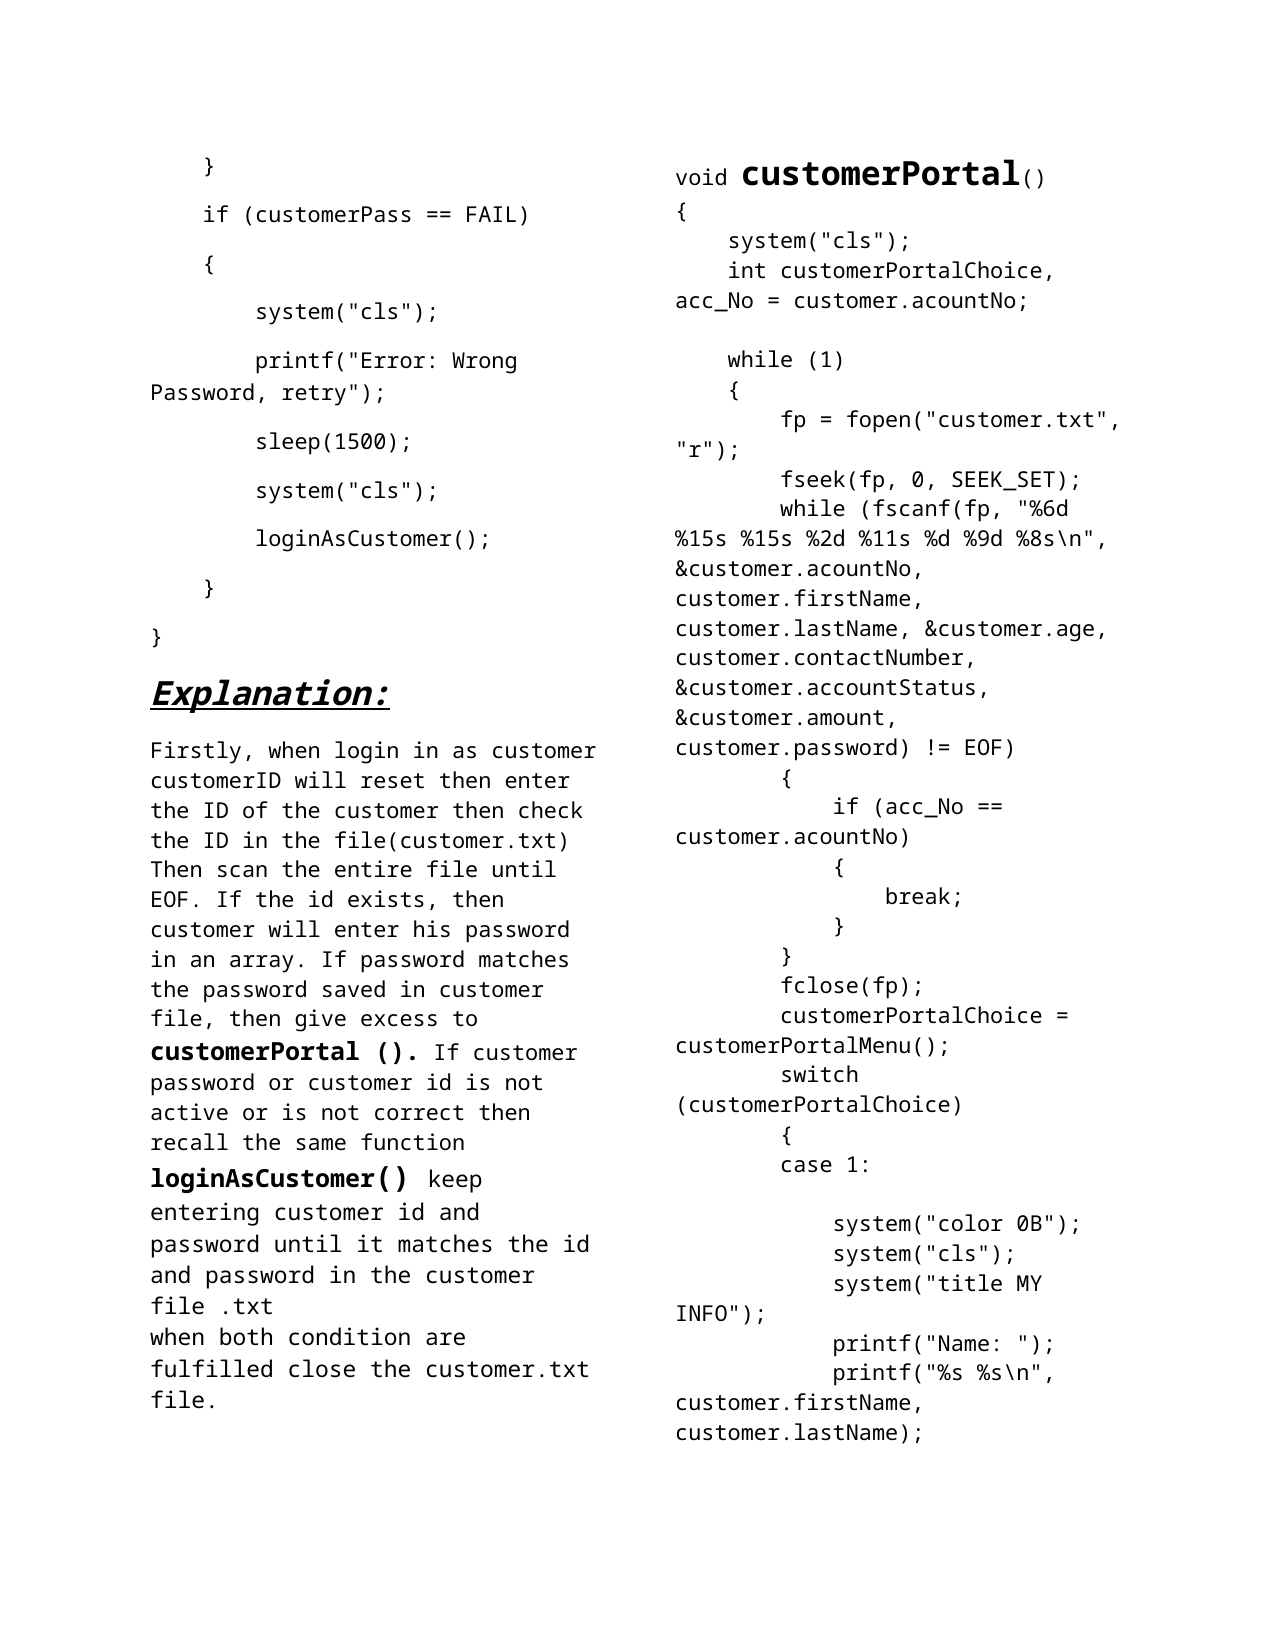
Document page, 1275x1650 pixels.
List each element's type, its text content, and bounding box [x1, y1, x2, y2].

text printf("Name: "); [675, 1327, 1125, 1357]
text printf("%s %s\n", customer.firstName, customer.lastName); [675, 1357, 1125, 1447]
text while (1) [675, 344, 1125, 374]
text system("cls"); [675, 1238, 1125, 1268]
text printf("Error: Wrong Password, retry"); [150, 345, 600, 407]
text { [675, 1119, 1125, 1149]
text system("cls"); [675, 225, 1125, 255]
text } [675, 940, 1125, 970]
text break; [675, 881, 1125, 910]
text } [150, 150, 600, 180]
text { [675, 195, 1125, 225]
text switch (customerPortalChoice) [675, 1059, 1125, 1119]
text while (fscanf(fp, "%6d %15s %15s %2d %11s %d %9d %8s\n", &customer.acountNo, customer.firstName, customer.lastName, &customer.age, customer.contactNumber, &customer.accountStatus, &customer.amount, customer.password) != EOF) [675, 493, 1125, 761]
text case 1: [675, 1149, 1125, 1178]
text sleep(1500); [150, 426, 600, 456]
text if (customerPass == FAIL) [150, 199, 600, 228]
text when both condition are fulfilled close the customer.txt file. [150, 1321, 600, 1415]
text { [675, 851, 1125, 881]
text system("color 0B"); [675, 1208, 1125, 1238]
text Firstly, when login in as customer [150, 735, 600, 765]
text fseek(fp, 0, SEEK_SET); [675, 463, 1125, 493]
text } [150, 621, 600, 651]
text } [150, 572, 600, 602]
text fclose(fp); [675, 970, 1125, 1000]
text loginAsCustomer(); [150, 523, 600, 553]
text { [675, 761, 1125, 791]
text system("cls"); [150, 474, 600, 504]
text system("cls"); [150, 296, 600, 326]
text if (acc_No == customer.acountNo) [675, 791, 1125, 851]
text customerPortalChoice = customerPortalMenu(); [675, 1000, 1125, 1059]
text fp = fopen("customer.txt", "r"); [675, 404, 1125, 463]
text customerID will reset then enter the ID of the customer then check the ID in the file(customer.txt) Then scan the entire file until EOF. If the id exists, then customer will enter his password in an array. If password matches the password saved in customer file, then give excess to customerPortal (). If customer password or customer id is not active or is not correct then recall the same function loginAsCustomer() keep entering customer id and password until it matches the id and password in the customer file .txt [150, 765, 600, 1321]
text int customerPortalChoice, acc_No = customer.acountNo; [675, 255, 1125, 314]
text { [150, 247, 600, 277]
text { [675, 374, 1125, 404]
text } [675, 910, 1125, 940]
text system("title MY INFO"); [675, 1268, 1125, 1327]
text void customerPortal() [675, 150, 1125, 195]
text Explanation: [150, 669, 600, 715]
